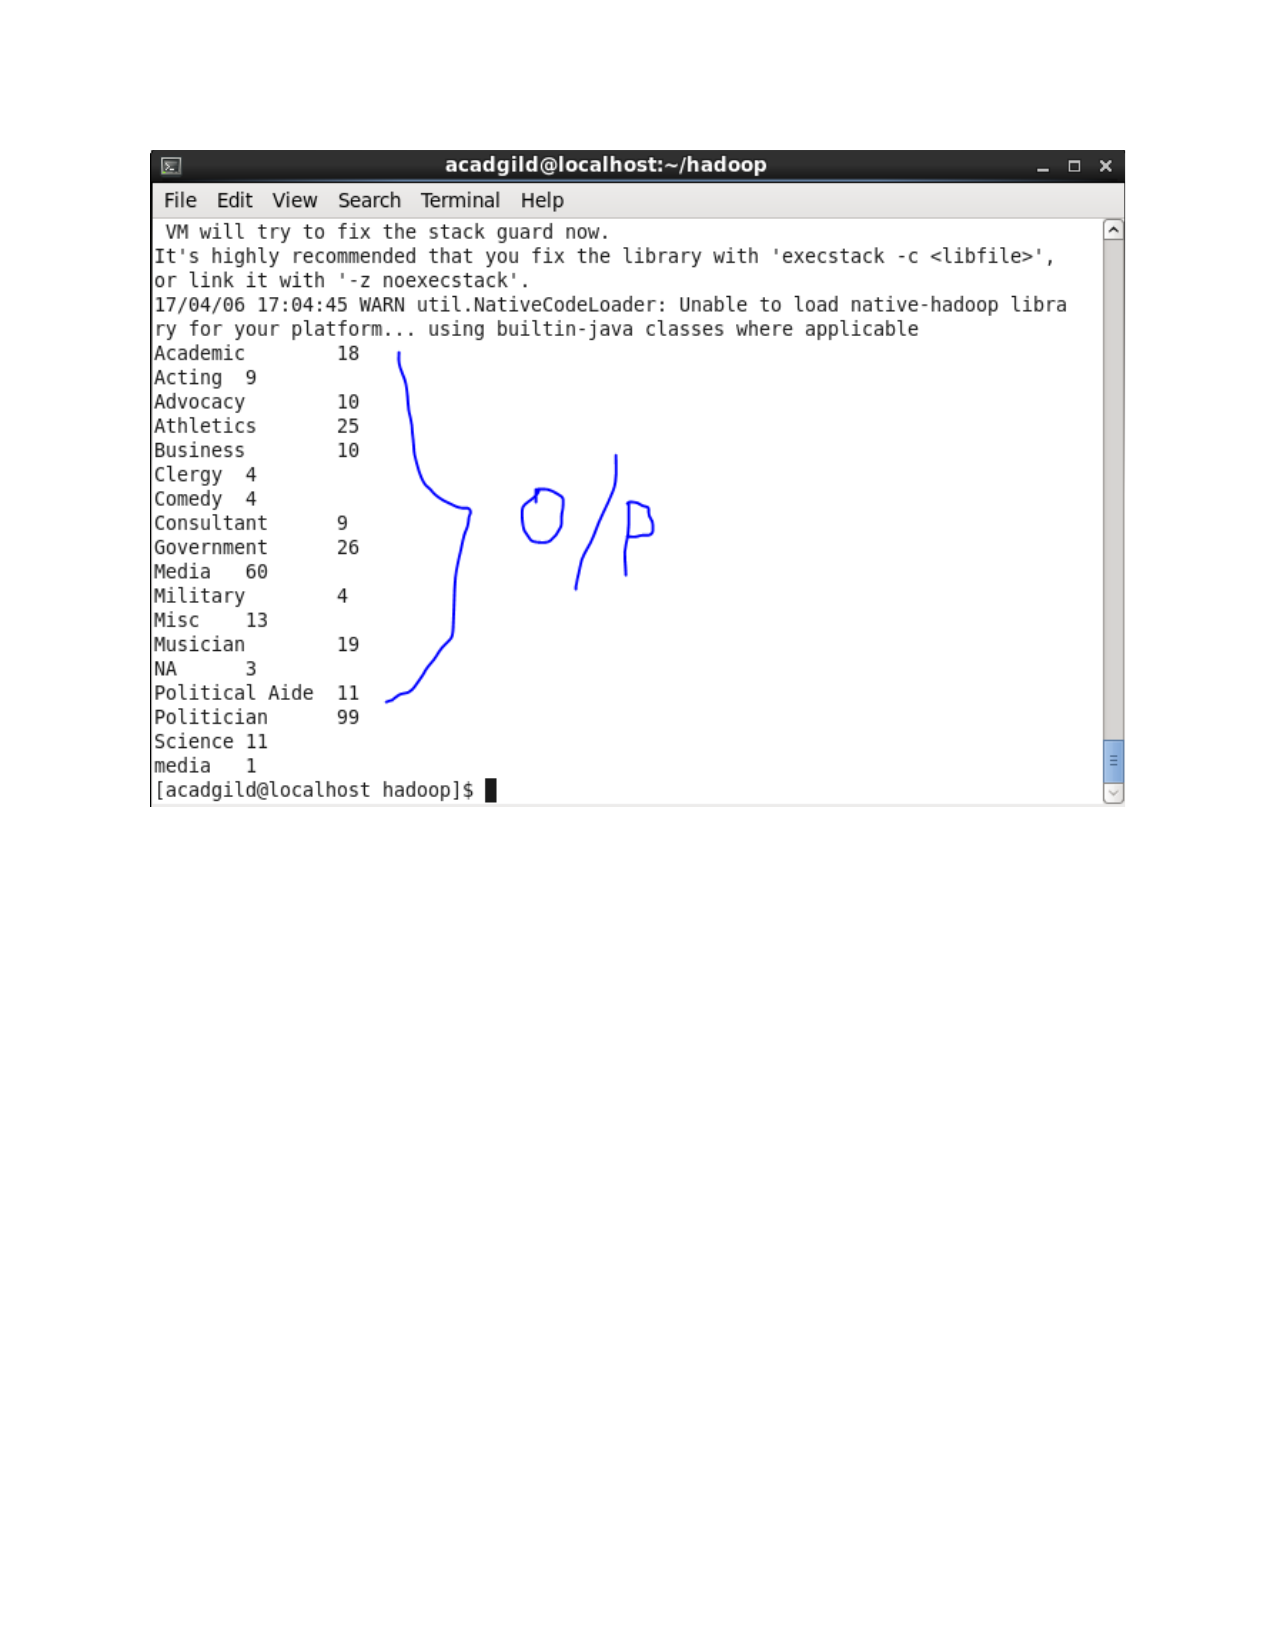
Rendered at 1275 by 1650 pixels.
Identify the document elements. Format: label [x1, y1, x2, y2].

picture [150, 150, 1125, 807]
